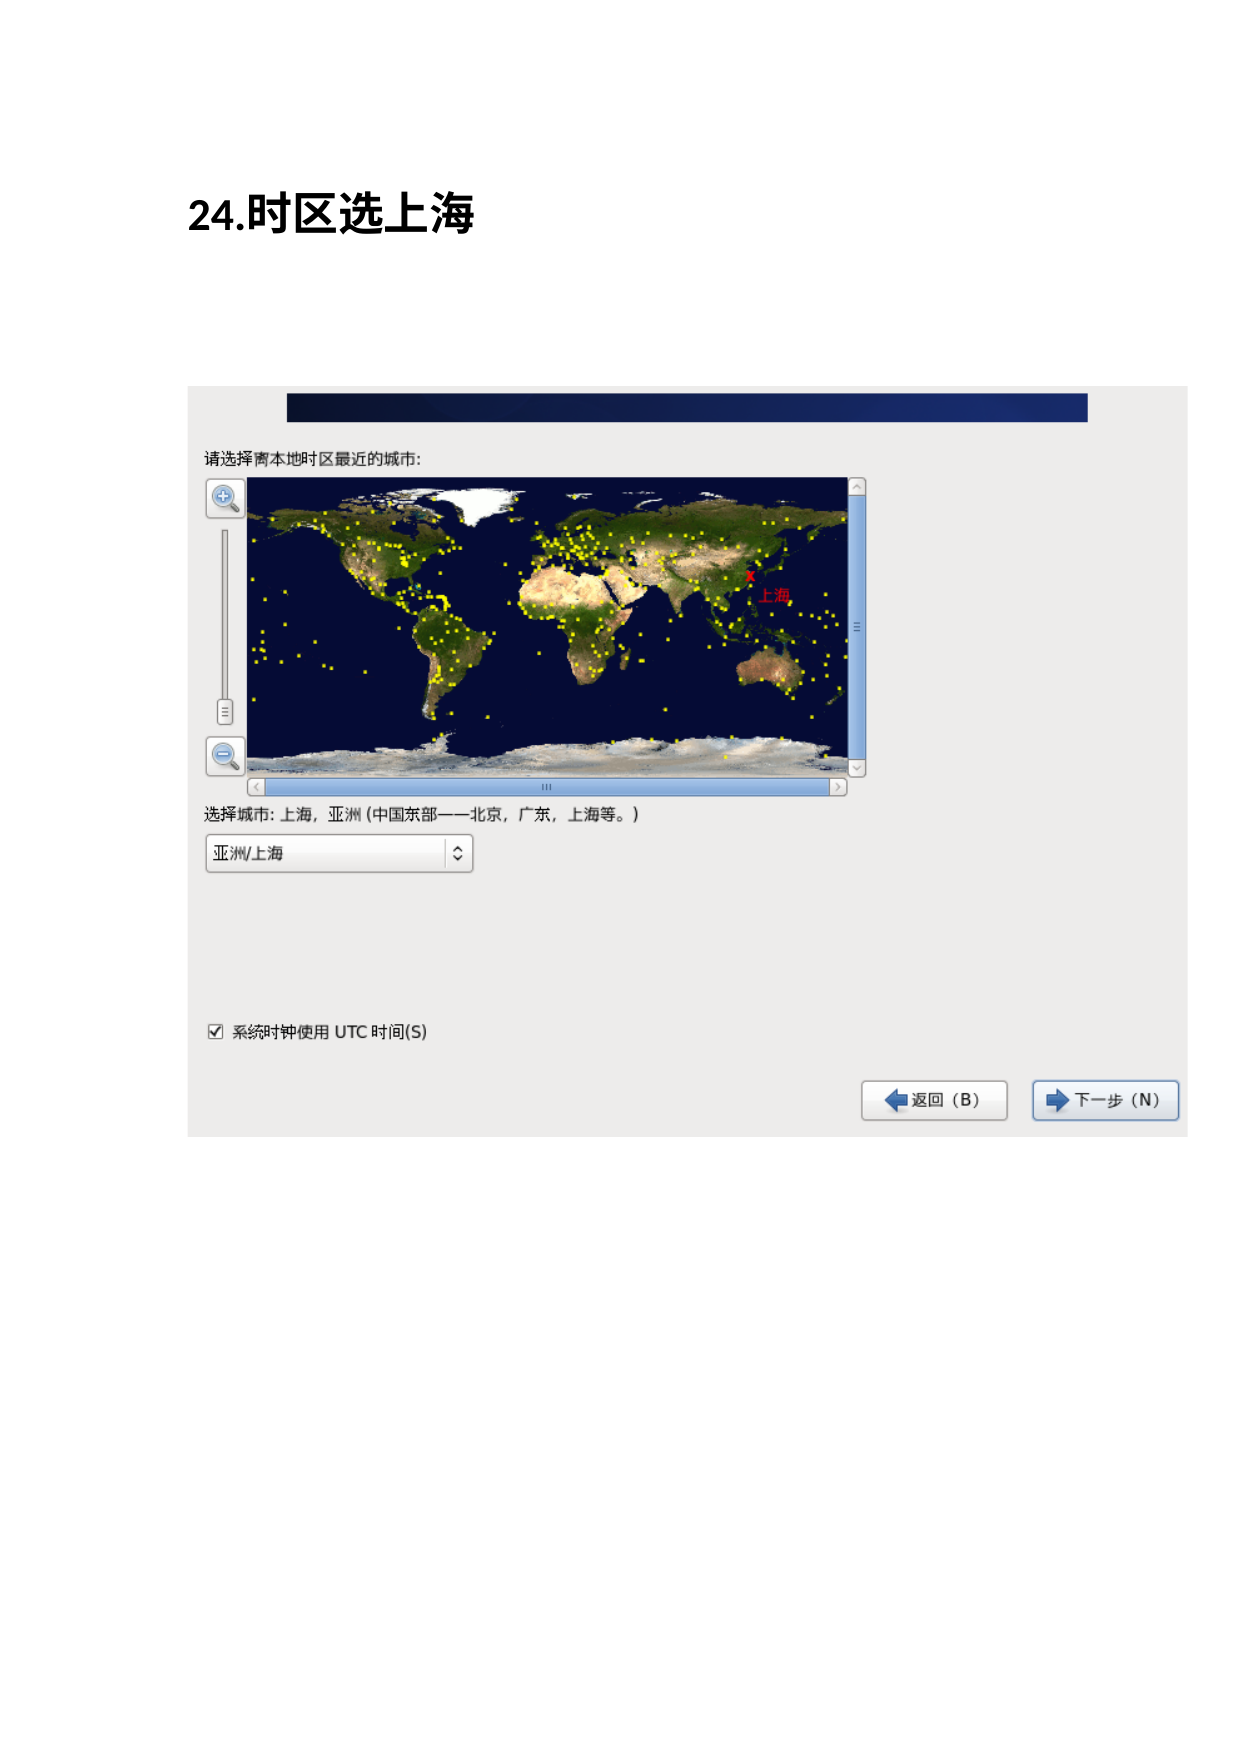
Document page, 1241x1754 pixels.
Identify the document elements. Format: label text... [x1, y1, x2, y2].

picture [187, 386, 1188, 1137]
subtitle 24.时区选上海 [187, 162, 1053, 259]
